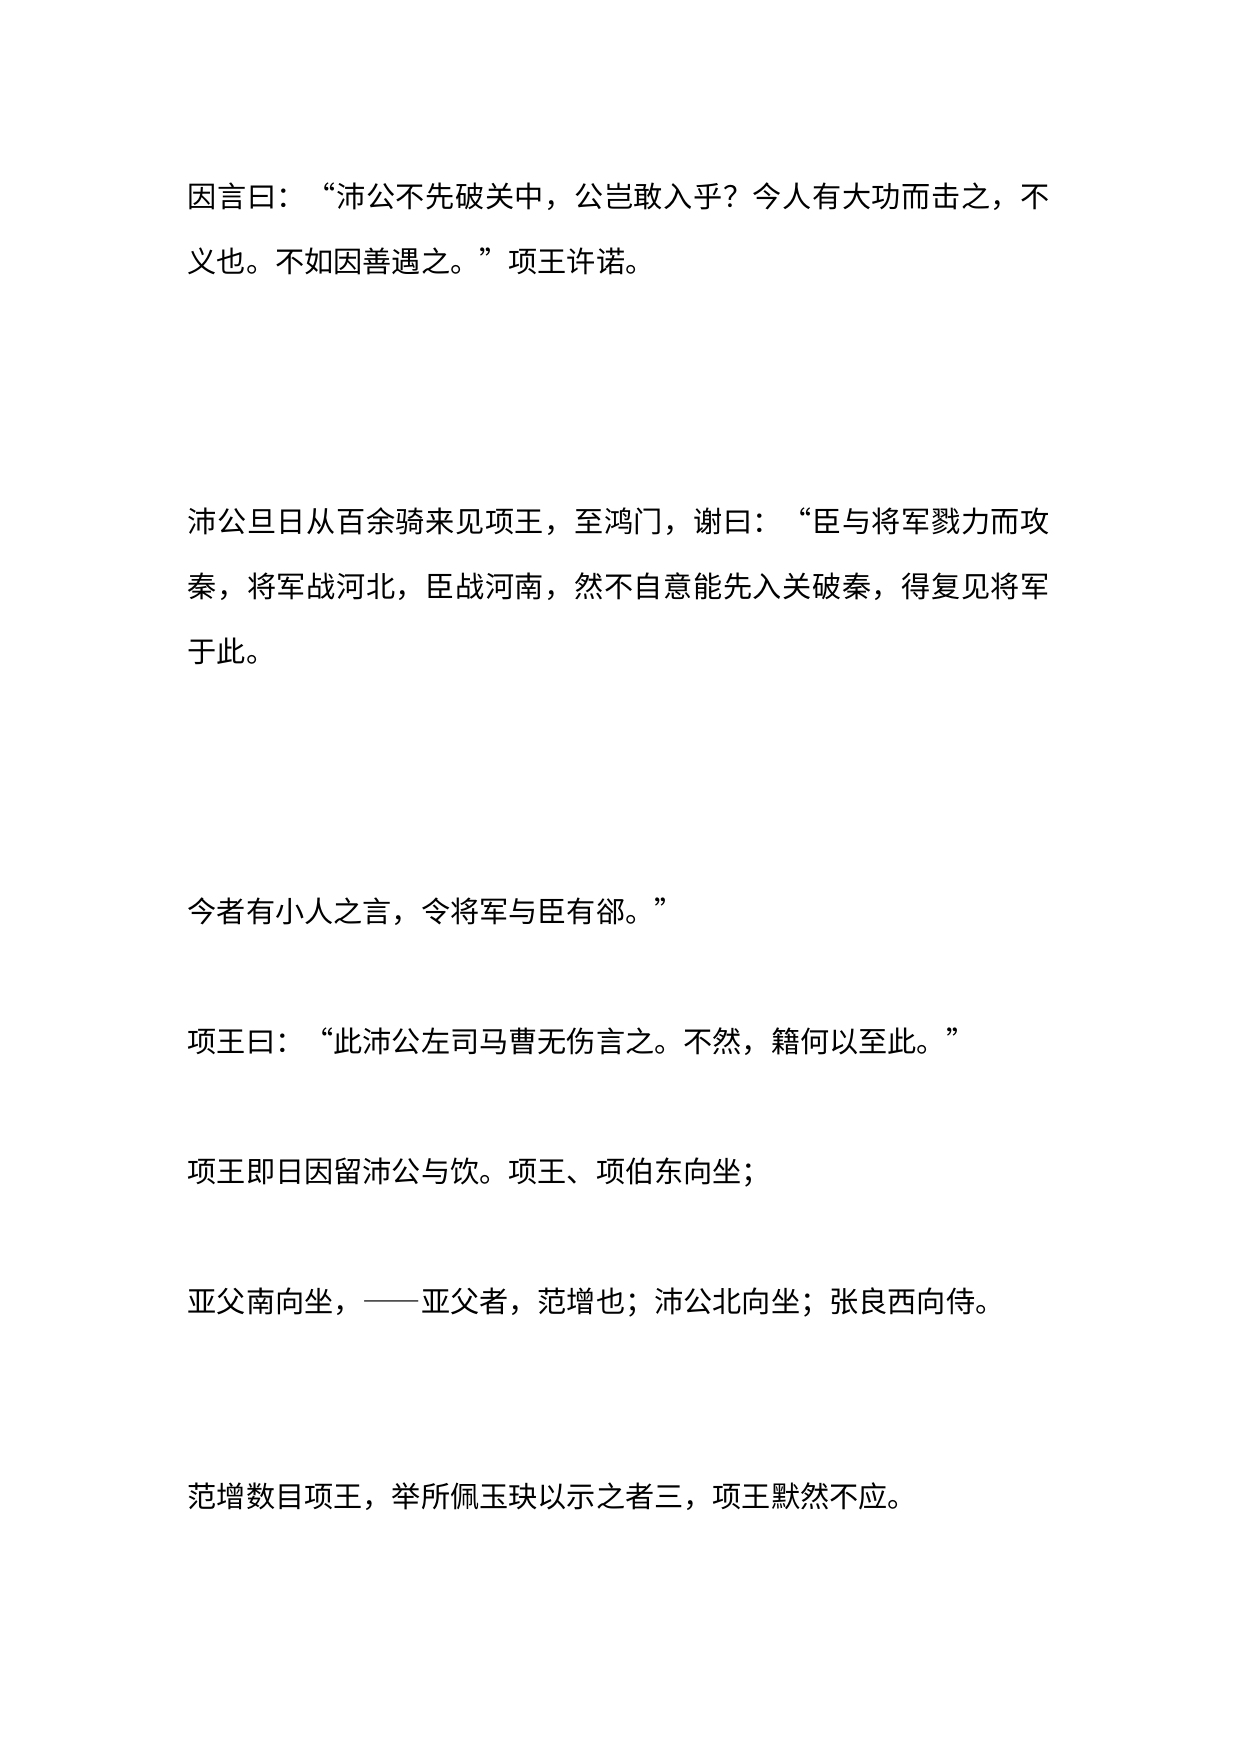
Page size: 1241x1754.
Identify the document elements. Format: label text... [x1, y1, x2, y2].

text 沛公旦日从百余骑来见项王，至鸿门，谢曰：“臣与将军戮力而攻秦，将军战河北，臣战河南，然不自意能先入关破秦，得复见将军于此。 [187, 487, 1053, 682]
text 因言曰：“沛公不先破关中，公岂敢入乎？今人有大功而击之，不义也。不如因善遇之。”项王许诺。 [187, 162, 1053, 292]
text 今者有小人之言，令将军与臣有郤。” [187, 877, 1053, 942]
text 项王曰：“此沛公左司马曹无伤言之。不然，籍何以至此。” [187, 1007, 1053, 1072]
text 项王即日因留沛公与饮。项王、项伯东向坐； [187, 1137, 1053, 1202]
text 亚父南向坐，——亚父者，范增也；沛公北向坐；张良西向侍。 [187, 1267, 1053, 1332]
text 范增数目项王，举所佩玉玦以示之者三，项王默然不应。 [187, 1462, 1053, 1527]
